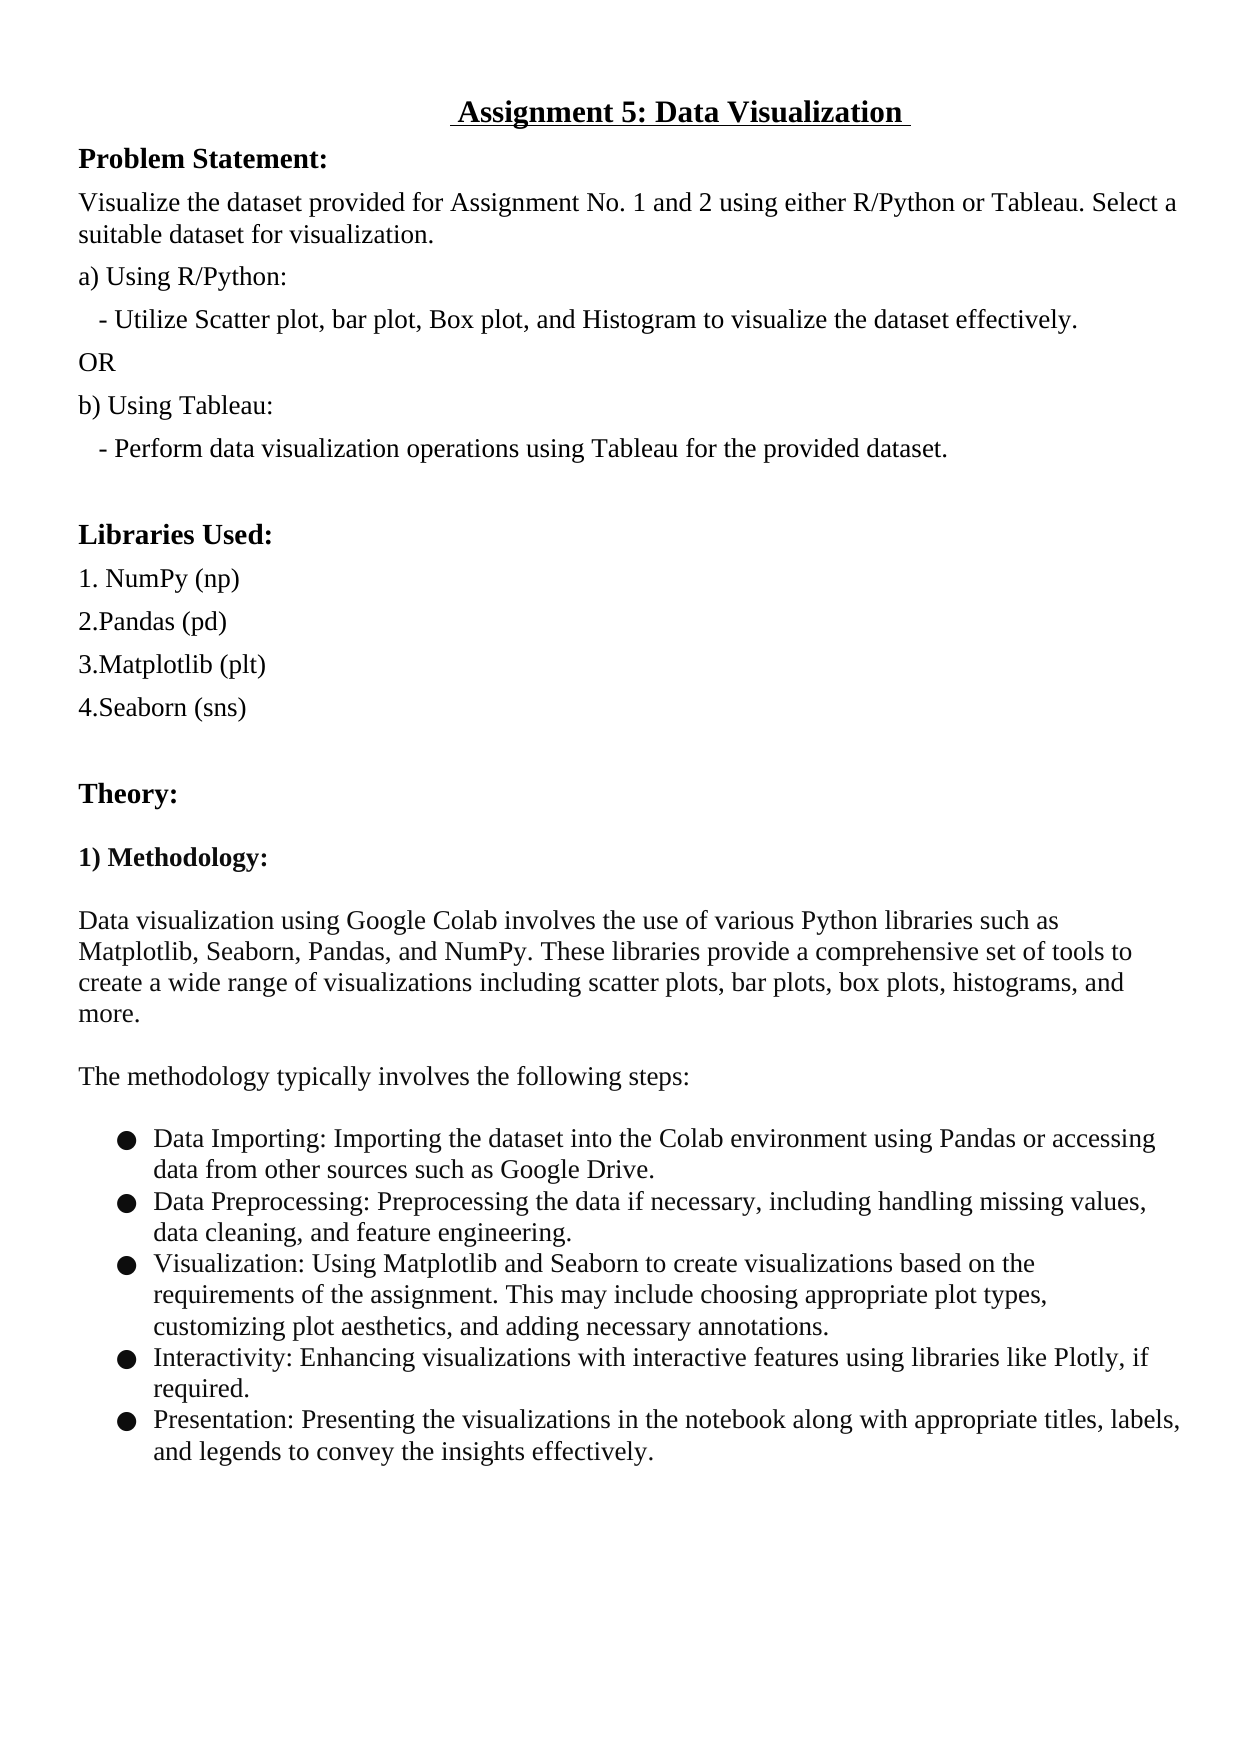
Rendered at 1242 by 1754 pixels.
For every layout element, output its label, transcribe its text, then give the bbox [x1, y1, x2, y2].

text - Perform data visualization operations using Tableau for the provided dataset. [78, 432, 1182, 463]
list Data Preprocessing: Preprocessing the data if necessary, including handling missing values, data cleaning, and feature engineering. [116, 1184, 1182, 1247]
list Data Importing: Importing the dataset into the Colab environment using Pandas or accessing data from other sources such as Google Drive. [116, 1122, 1182, 1184]
text 2.Pandas (pd) [78, 605, 1182, 637]
text Libraries Used: [78, 517, 1182, 551]
text The methodology typically involves the following steps: [78, 1060, 1182, 1091]
text 1) Methodology: [78, 841, 1182, 873]
text OR [78, 346, 1182, 377]
text Theory: [78, 777, 1182, 810]
text 3.Matplotlib (plt) [78, 648, 1182, 679]
list Interactivity: Enhancing visualizations with interactive features using libraries like Plotly, if required. [116, 1341, 1182, 1403]
text 4.Seaborn (sns) [78, 691, 1182, 722]
text - Utilize Scatter plot, bar plot, Box plot, and Histogram to visualize the dataset effectively. [78, 303, 1182, 334]
text Assignment 5: Data Visualization [78, 94, 1182, 130]
list Visualization: Using Matplotlib and Seaborn to create visualizations based on the requirements of the assignment. This may include choosing appropriate plot types, customizing plot aesthetics, and adding necessary annotations. [116, 1247, 1182, 1341]
text b) Using Tableau: [78, 389, 1182, 420]
text a) Using R/Python: [78, 261, 1182, 292]
text 1. NumPy (np) [78, 563, 1182, 594]
text Data visualization using Google Colab involves the use of various Python libraries such as Matplotlib, Seaborn, Pandas, and NumPy. These libraries provide a comprehensive set of tools to create a wide range of visualizations including scatter plots, bar plots, box plots, histograms, and more. [78, 904, 1182, 1028]
list Presentation: Presenting the visualizations in the notebook along with appropriate titles, labels, and legends to convey the insights effectively. [116, 1403, 1182, 1466]
text Visualize the dataset provided for Assignment No. 1 and 2 using either R/Python or Tableau. Select a suitable dataset for visualization. [78, 187, 1182, 249]
text Problem Statement: [78, 141, 1182, 175]
